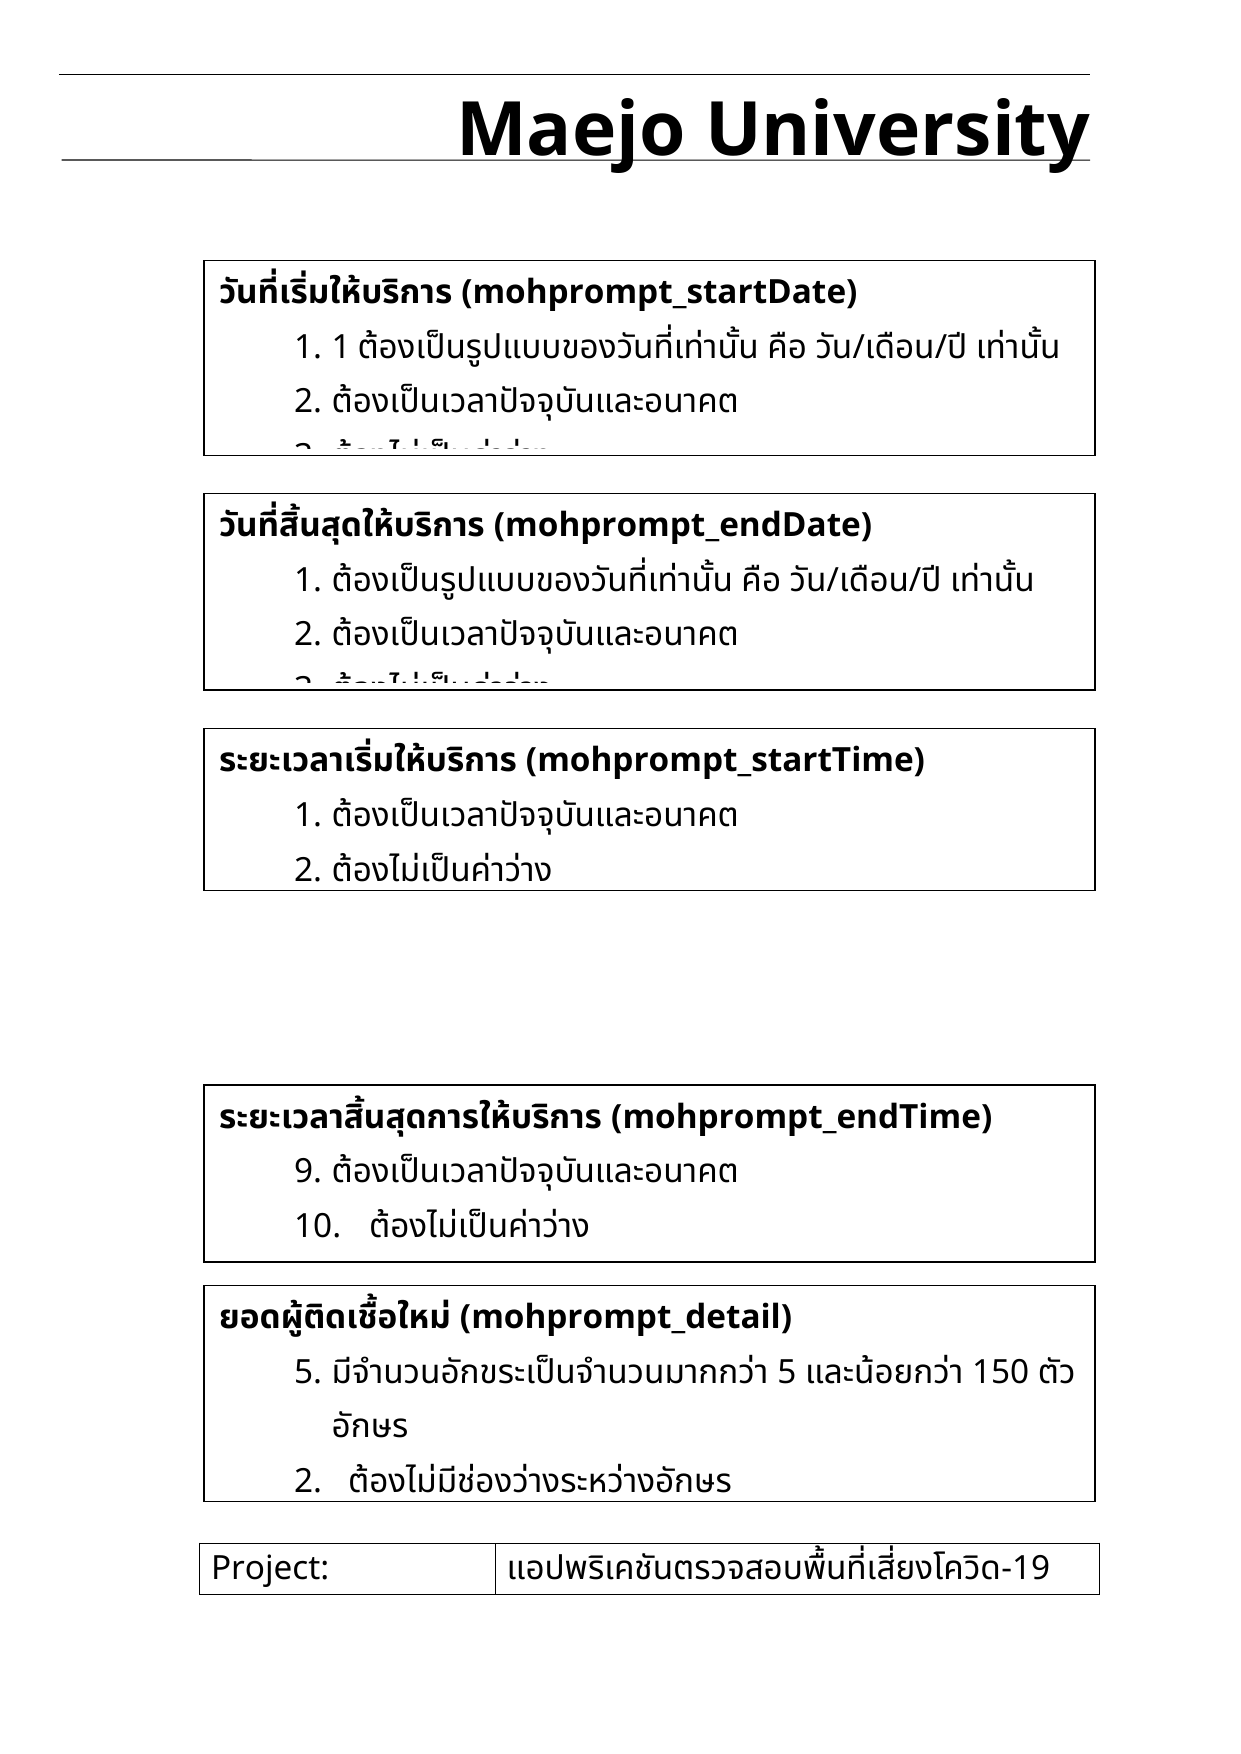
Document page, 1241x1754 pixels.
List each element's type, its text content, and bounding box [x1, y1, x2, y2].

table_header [496, 1544, 1099, 1594]
table_header Project: [200, 1544, 495, 1594]
